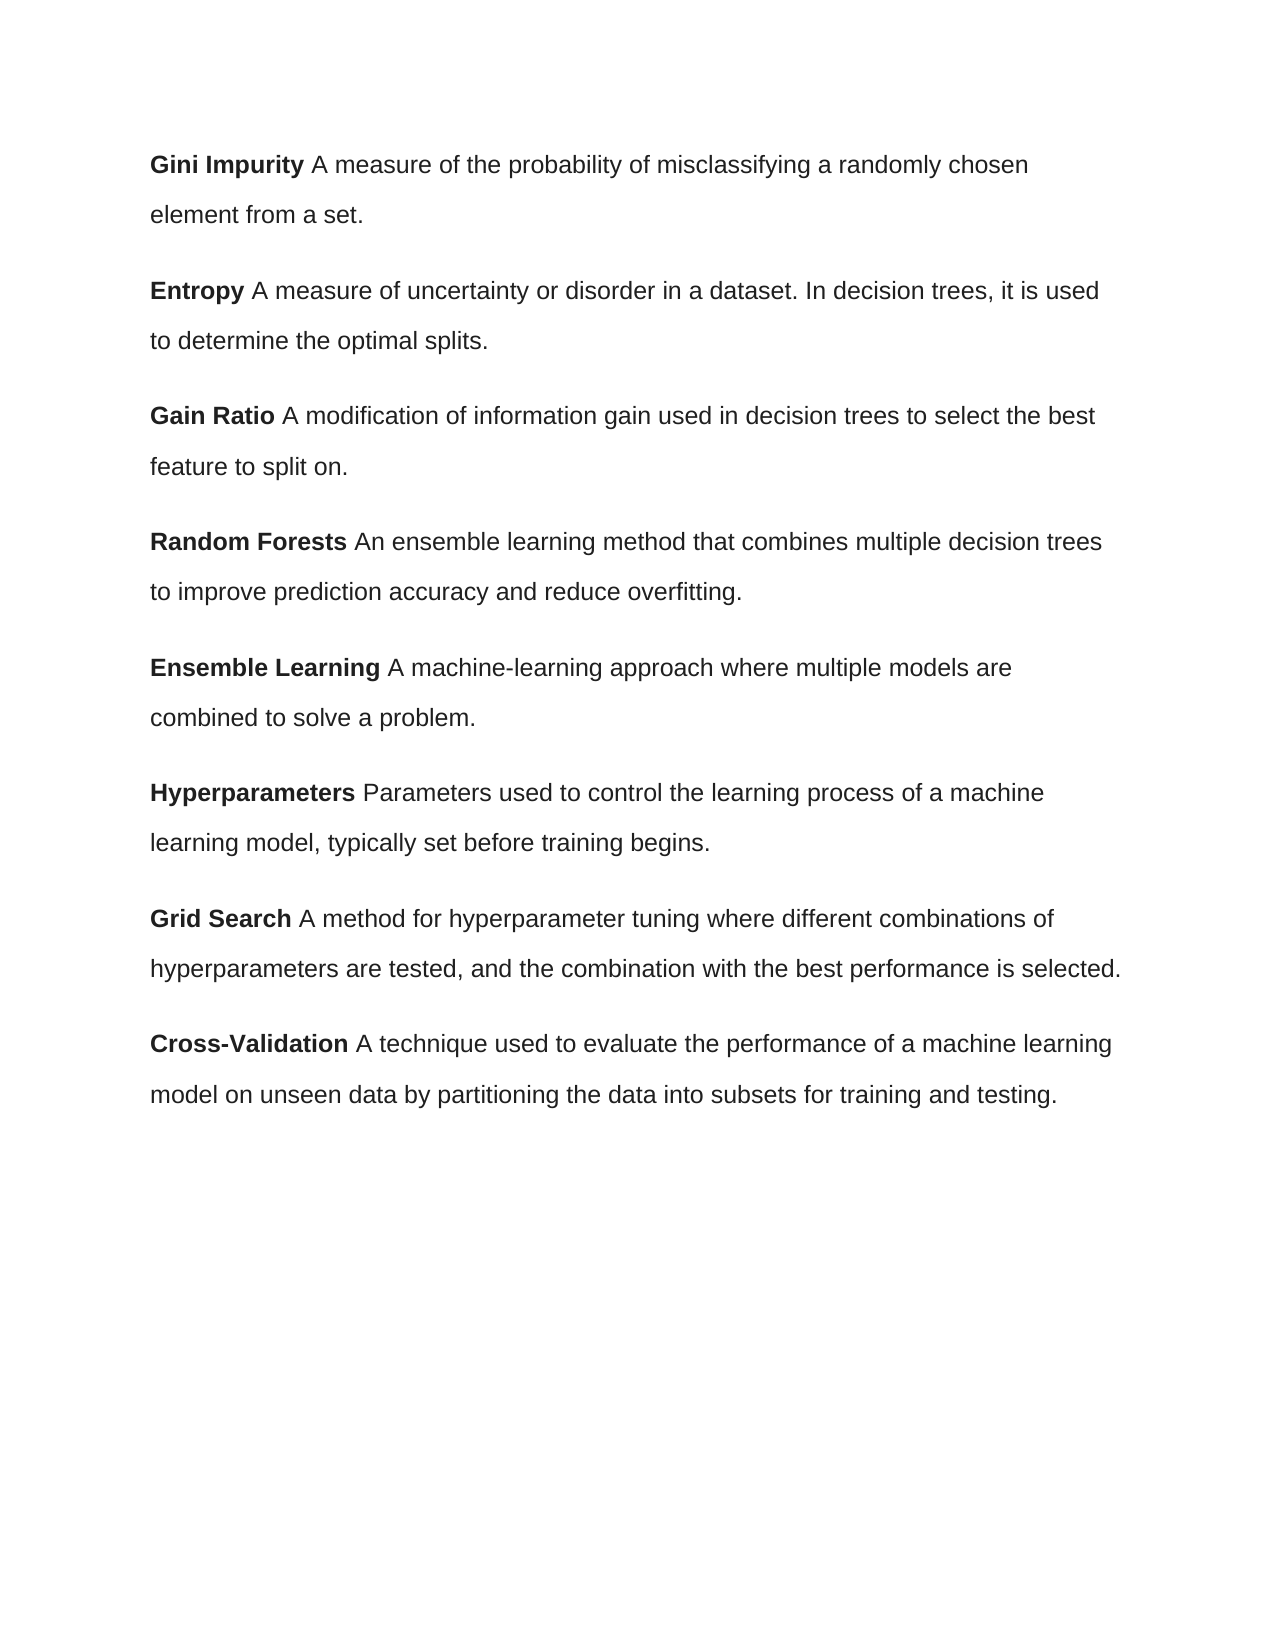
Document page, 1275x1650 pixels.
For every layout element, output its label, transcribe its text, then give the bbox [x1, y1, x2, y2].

text Hyperparameters Parameters used to control the learning process of a machine learning model, typically set before training begins. [150, 778, 1125, 857]
text Random Forests An ensemble learning method that combines multiple decision trees to improve prediction accuracy and reduce overfitting. [150, 527, 1125, 606]
text Gain Ratio A modification of information gain used in decision trees to select the best feature to split on. [150, 401, 1125, 480]
text Gini Impurity A measure of the probability of misclassifying a randomly chosen element from a set. [150, 150, 1125, 229]
text Ensemble Learning A machine-learning approach where multiple models are combined to solve a problem. [150, 652, 1125, 732]
text Grid Search A method for hyperparameter tuning where different combinations of hyperparameters are tested, and the combination with the best performance is selected. [150, 904, 1125, 983]
text Entropy A measure of uncertainty or disorder in a dataset. In decision trees, it is used to determine the optimal splits. [150, 276, 1125, 355]
text Cross-Validation A technique used to evaluate the performance of a machine learning model on unseen data by partitioning the data into subsets for training and testing. [150, 1029, 1125, 1108]
